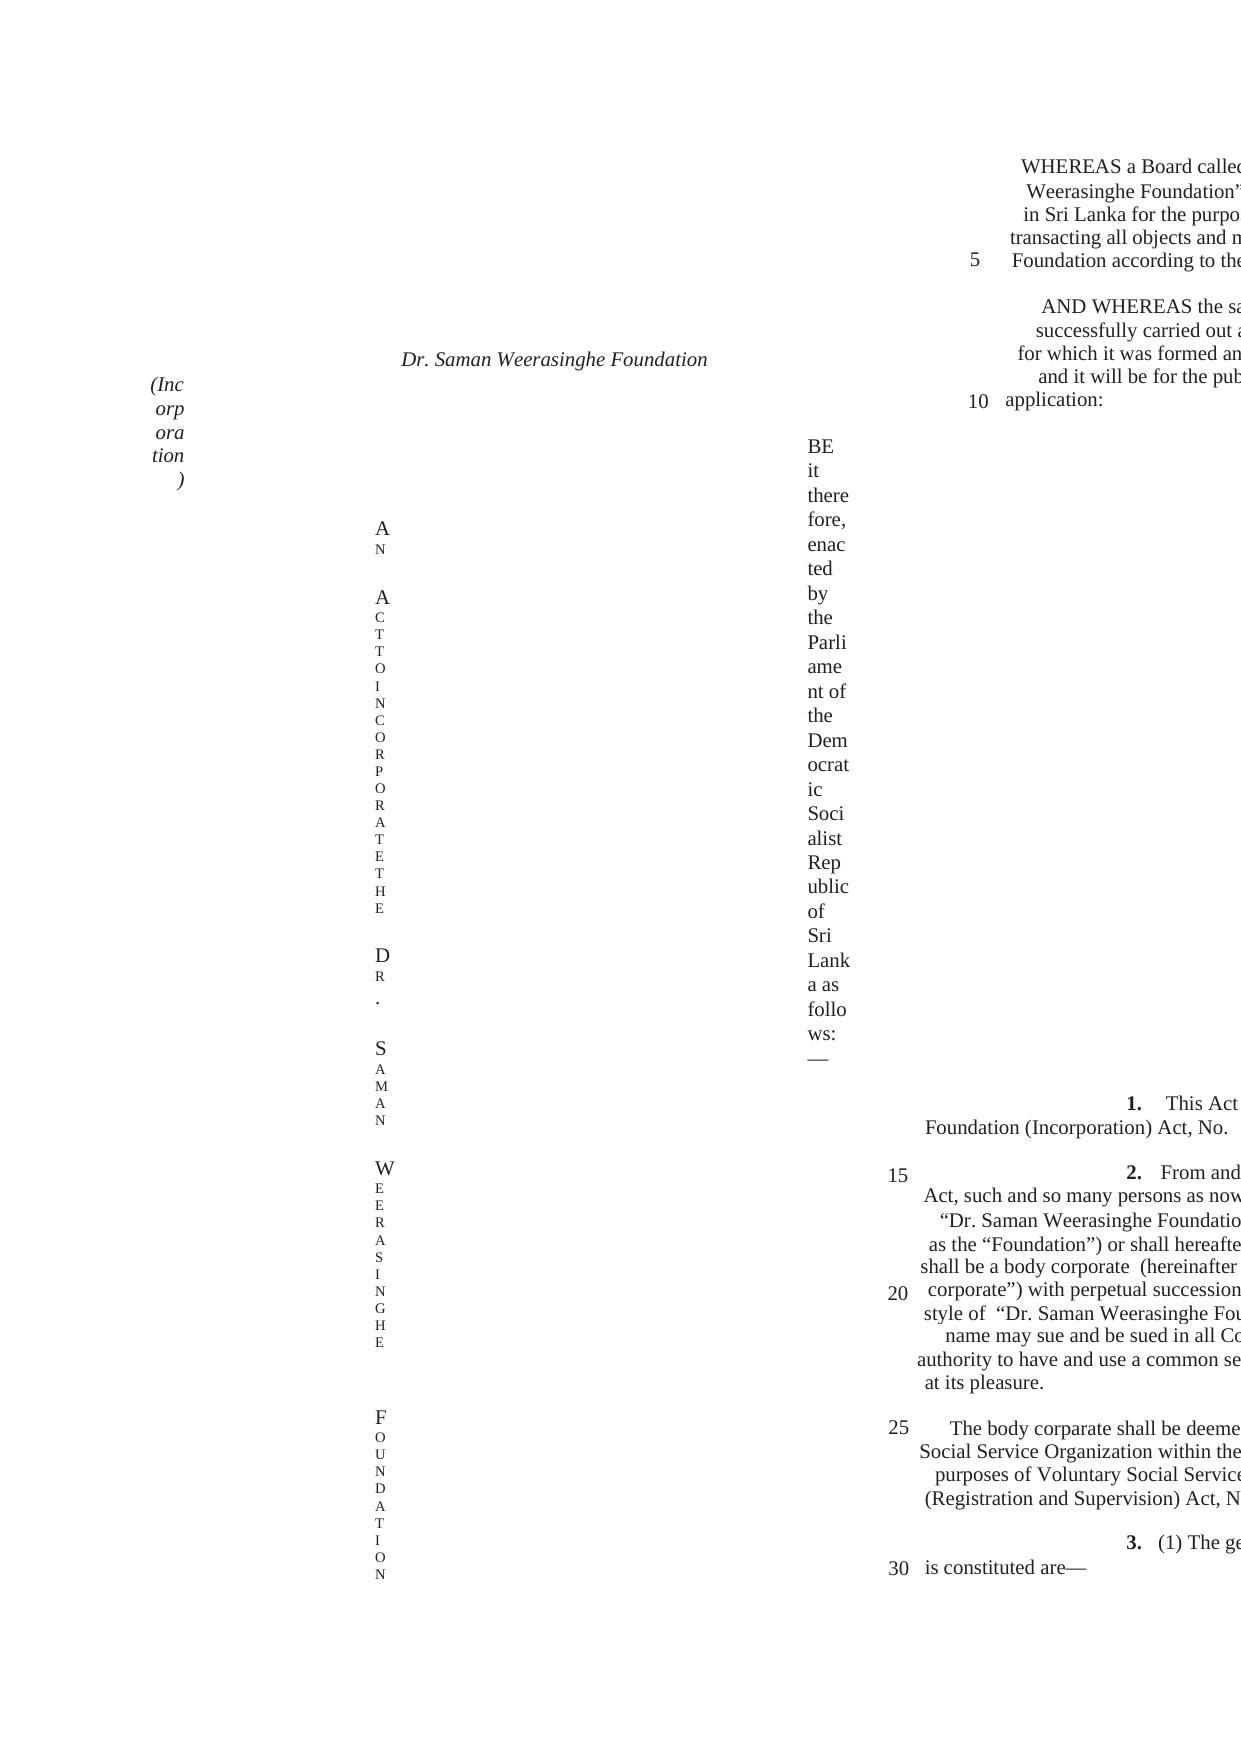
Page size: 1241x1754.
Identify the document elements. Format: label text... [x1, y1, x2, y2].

table_cell transacting all objects and matters connected with the said [995, 226, 1240, 249]
table_cell Foundation (Incorporation) Act, No. of 2022. [917, 1115, 1240, 1151]
text (Incorporation) [150, 373, 184, 491]
table_cell Act, such and so many persons as now are members of the [917, 1184, 1240, 1207]
table_cell purposes of Voluntary Social Service Organizations [917, 1463, 1240, 1486]
table_header 1. [917, 1087, 1151, 1115]
table_header 5 [682, 150, 995, 272]
table_cell application: [995, 388, 1240, 419]
table_cell for which it was formed and has applied to be incorporated [995, 341, 1240, 365]
table_header WHEREAS a Board called and known as the “Dr. Saman [995, 150, 1240, 178]
table_cell 3. [917, 1521, 1151, 1554]
table_cell From and after the date of commencement of this [1151, 1151, 1240, 1184]
table_cell “Dr. Saman Weerasinghe Foundation” (hereinafter referred to [917, 1207, 1240, 1233]
table_cell and it will be for the public advantage to grant such [995, 365, 1240, 388]
table_cell successfully carried out and transacted the objects and matters [995, 319, 1240, 341]
table_cell style of “Dr. Saman Weerasinghe Foundation” and by that [917, 1301, 1240, 1324]
table_cell Weerasinghe Foundation” has heretofore been established [995, 178, 1240, 203]
table_cell is constituted are— [917, 1554, 1240, 1592]
table_header 15 [682, 1087, 917, 1233]
table_cell Foundation according to the rules agreed to by its members: [995, 249, 1240, 272]
table_cell authority to have and use a common seal and to alter the same [917, 1348, 1240, 1371]
table_cell The body corparate shall be deemed to be a Voluntary [917, 1405, 1240, 1440]
table_cell at its pleasure. [917, 1371, 1240, 1405]
table_cell corporate”) with perpetual succession under the name and [917, 1278, 1240, 1301]
table_cell (Registration and Supervision) Act, No. 31 of 1980. [917, 1486, 1240, 1521]
table_cell shall be a body corporate (hereinafter referred to as the “body [917, 1255, 1240, 1278]
text BE it therefore, enacted by the Parliament of the Democratic Socialist Republic of Sri Lanka as follows:— [807, 434, 850, 1070]
table_cell 2. [917, 1151, 1151, 1184]
table_cell in Sri Lanka for the purpose of effectually carrying out and [995, 203, 1240, 226]
table_cell as the “Foundation”) or shall hereafter be admitted as members [917, 1233, 1240, 1255]
table_cell AND WHEREAS the said Foundation has heretofore [995, 272, 1240, 318]
table_cell 25 [682, 1324, 917, 1554]
table_cell Social Service Organization within the meaning and for [917, 1440, 1240, 1463]
table_cell name may sue and be sued in all Courts, with full power and [917, 1324, 1240, 1347]
table_header Dr. Saman Weerasinghe Foundation [279, 348, 620, 372]
table_cell 30 [682, 1554, 917, 1592]
table_cell 10 [682, 272, 995, 419]
table_cell 20 [682, 1233, 917, 1324]
